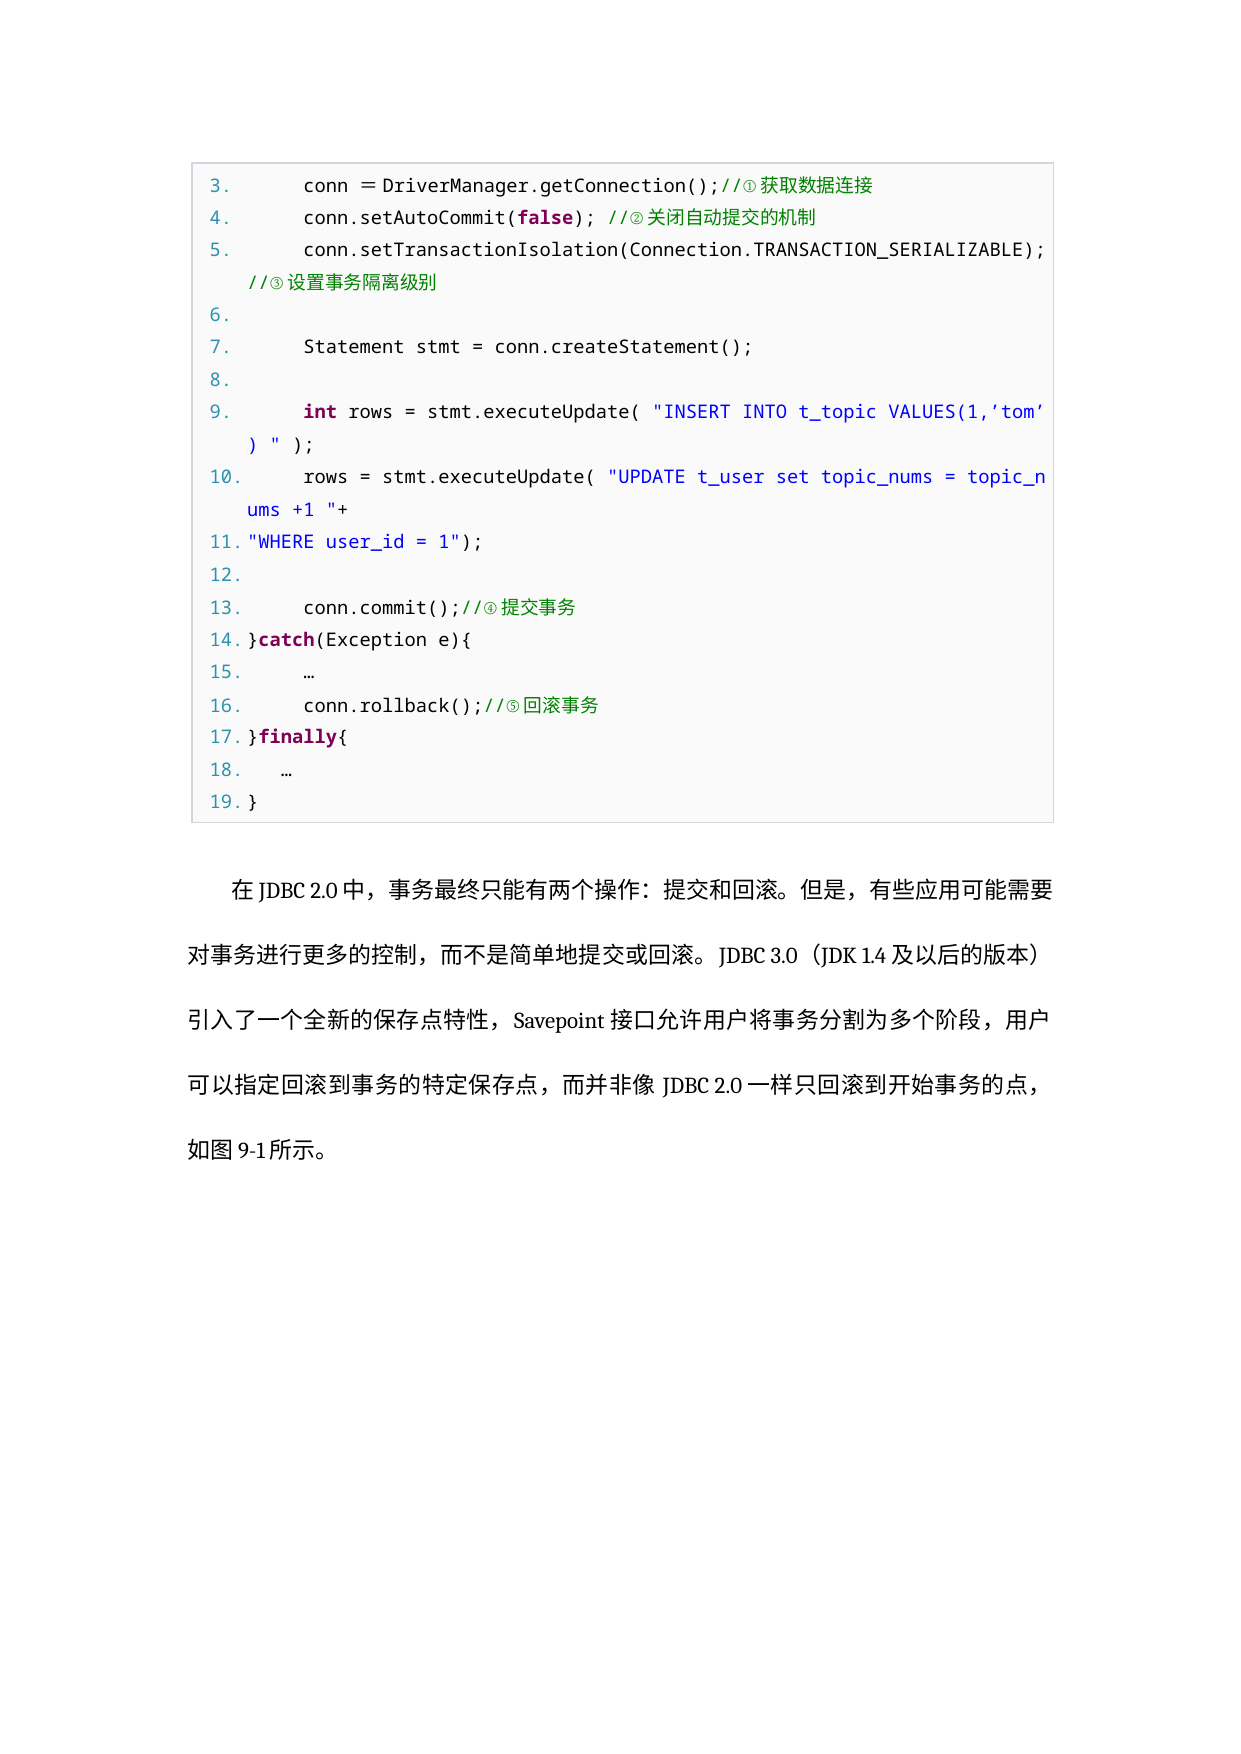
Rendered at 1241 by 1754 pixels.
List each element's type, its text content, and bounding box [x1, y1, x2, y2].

list Statement stmt = conn.createStatement(); [193, 324, 1053, 357]
list "WHERE user_id = 1"); [193, 519, 1053, 552]
list … [193, 649, 1053, 682]
list } [193, 779, 1053, 822]
list }finally{ [193, 714, 1053, 747]
list int rows = stmt.executeUpdate( "INSERT INTO t_topic VALUES(1,’tom’) " ); [193, 389, 1053, 454]
list … [193, 747, 1053, 779]
list rows = stmt.executeUpdate( "UPDATE t_user set topic_nums = topic_nums +1 "+ [193, 454, 1053, 519]
list conn.setTransactionIsolation(Connection.TRANSACTION_SERIALIZABLE); //③设置事务隔离级别 [193, 227, 1053, 292]
text 在JDBC 2.0中，事务最终只能有两个操作：提交和回滚。但是，有些应用可能需要对事务进行更多的控制，而不是简单地提交或回滚。JDBC 3.0（JDK 1.4及以后的版本）引入了一个全新的保存点特性，Savepoint 接口允许用户将事务分割为多个阶段，用户可以指定回滚到事务的特定保存点，而并非像JDBC 2.0一样只回滚到开始事务的点，如图9-1所示。 [187, 856, 1053, 1181]
list conn.rollback();//⑤回滚事务 [193, 682, 1053, 714]
list conn.setAutoCommit(false); //②关闭自动提交的机制 [193, 194, 1053, 227]
list conn ＝ DriverManager.getConnection();//①获取数据连接 [193, 164, 1053, 194]
list }catch(Exception e){ [193, 617, 1053, 649]
list conn.commit();//④提交事务 [193, 584, 1053, 617]
